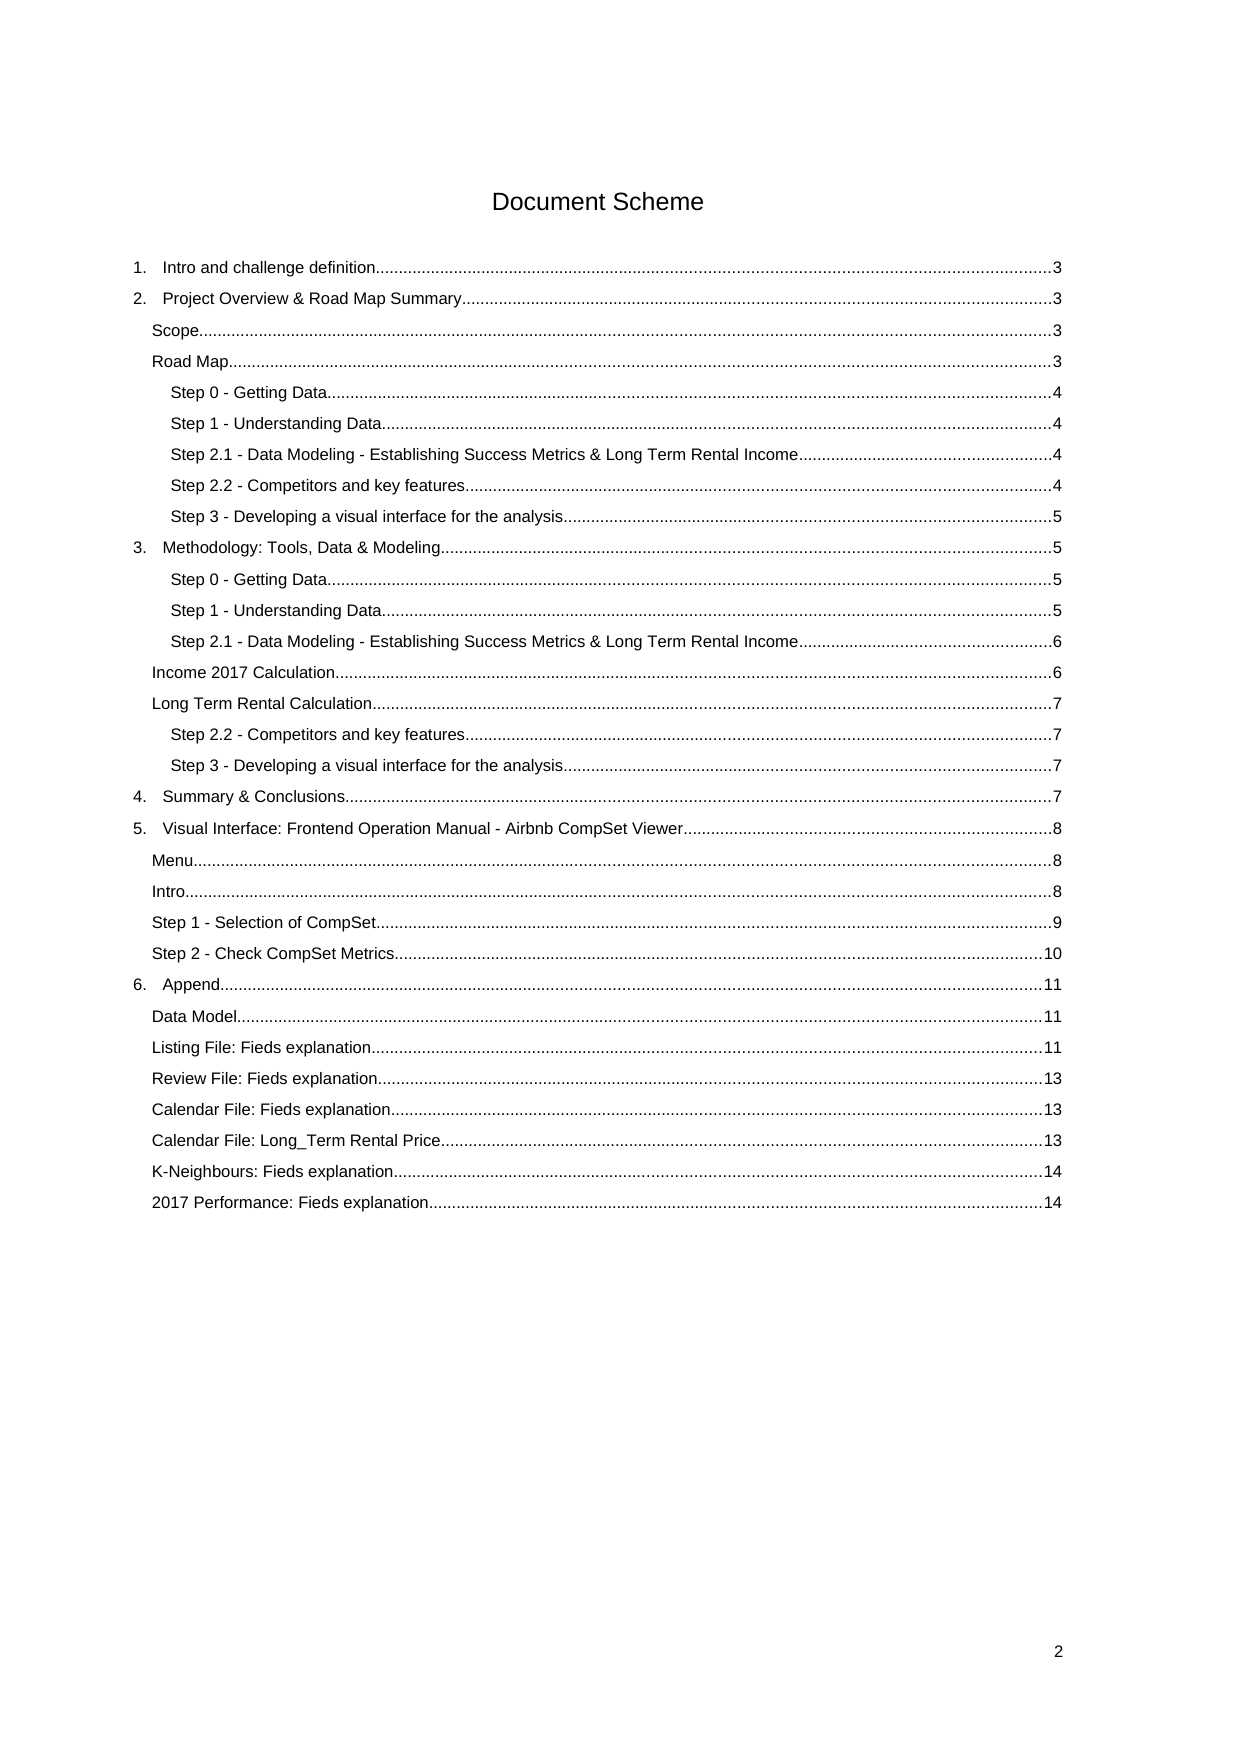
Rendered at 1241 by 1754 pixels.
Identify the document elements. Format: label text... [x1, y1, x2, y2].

text Calendar File: Long_Term Rental Price 13 [152, 1131, 1063, 1150]
text Intro 8 [152, 882, 1063, 901]
text 4. Summary & Conclusions 7 [133, 787, 1063, 806]
text Step 2.2 - Competitors and key features 7 [170, 725, 1063, 744]
text Step 2.1 - Data Modeling - Establishing Success Metrics & Long Term Rental Income 6 [170, 632, 1063, 651]
text Step 1 - Selection of CompSet 9 [152, 913, 1063, 932]
text Review File: Fieds explanation 13 [152, 1069, 1063, 1088]
text Long Term Rental Calculation 7 [152, 694, 1063, 713]
text Document Scheme [133, 187, 1063, 216]
text 2. Project Overview & Road Map Summary 3 [133, 289, 1063, 308]
text 2017 Performance: Fieds explanation 14 [152, 1193, 1063, 1212]
text Listing File: Fieds explanation 11 [152, 1038, 1063, 1057]
text 1. Intro and challenge definition 3 [133, 257, 1063, 277]
text 6. Append 11 [133, 975, 1063, 994]
text Step 2.2 - Competitors and key features 4 [170, 476, 1063, 495]
text Calendar File: Fieds explanation 13 [152, 1100, 1063, 1119]
text Step 0 - Getting Data 4 [170, 383, 1063, 402]
text Step 1 - Understanding Data 4 [170, 414, 1063, 433]
text 3. Methodology: Tools, Data & Modeling 5 [133, 538, 1063, 557]
text Menu 8 [152, 851, 1063, 870]
text Step 0 - Getting Data 5 [170, 570, 1063, 589]
text Step 1 - Understanding Data 5 [170, 601, 1063, 620]
text Data Model 11 [152, 1007, 1063, 1026]
text Step 2.1 - Data Modeling - Establishing Success Metrics & Long Term Rental Income 4 [170, 445, 1063, 464]
text Scope 3 [152, 321, 1063, 340]
text Step 3 - Developing a visual interface for the analysis 5 [170, 507, 1063, 526]
text Road Map 3 [152, 352, 1063, 371]
text K-Neighbours: Fieds explanation 14 [152, 1162, 1063, 1181]
text 5. Visual Interface: Frontend Operation Manual - Airbnb CompSet Viewer 8 [133, 819, 1063, 838]
text Step 3 - Developing a visual interface for the analysis 7 [170, 756, 1063, 775]
text Income 2017 Calculation 6 [152, 663, 1063, 682]
text Step 2 - Check CompSet Metrics 10 [152, 944, 1063, 963]
